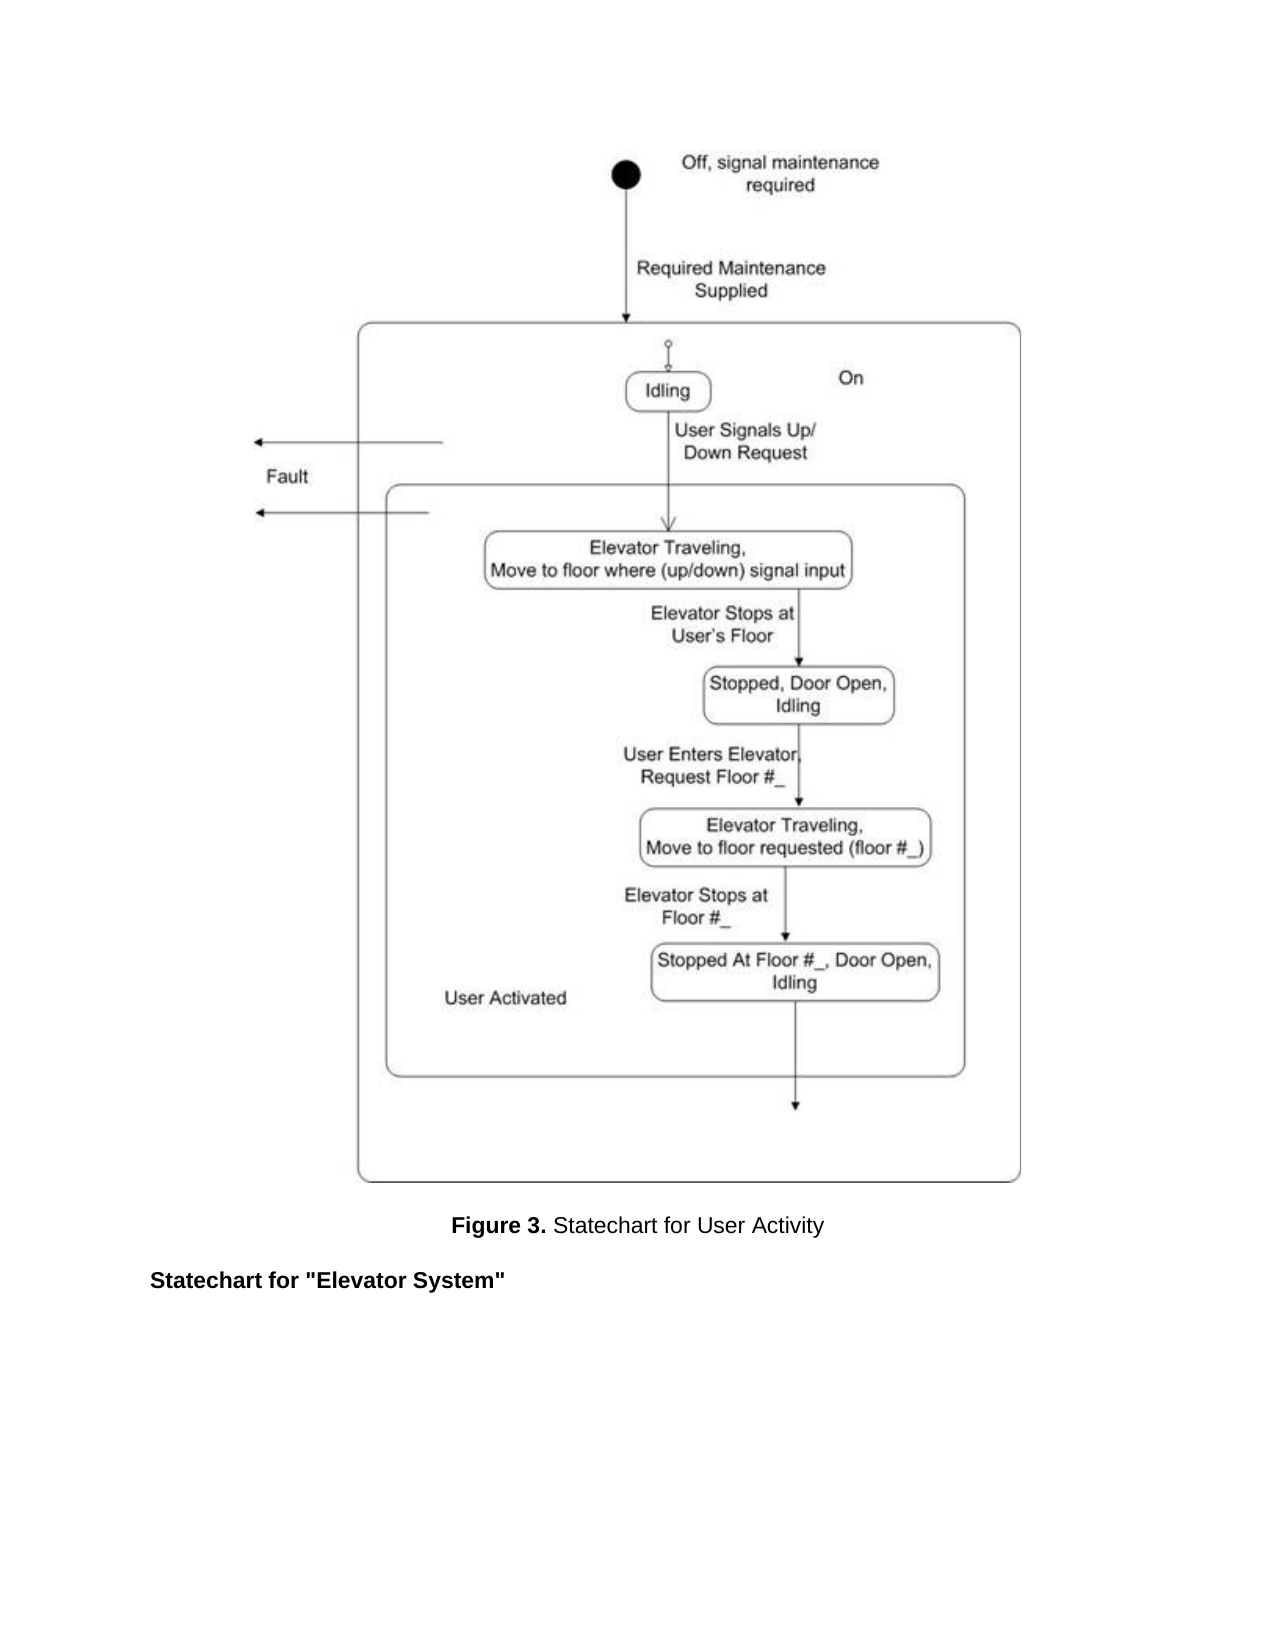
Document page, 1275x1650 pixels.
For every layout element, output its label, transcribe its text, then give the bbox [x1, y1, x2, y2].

picture [253, 150, 1022, 1183]
text Statechart for "Elevator System" [150, 1267, 1125, 1293]
text Figure 3. Statechart for User Activity [150, 1212, 1125, 1238]
